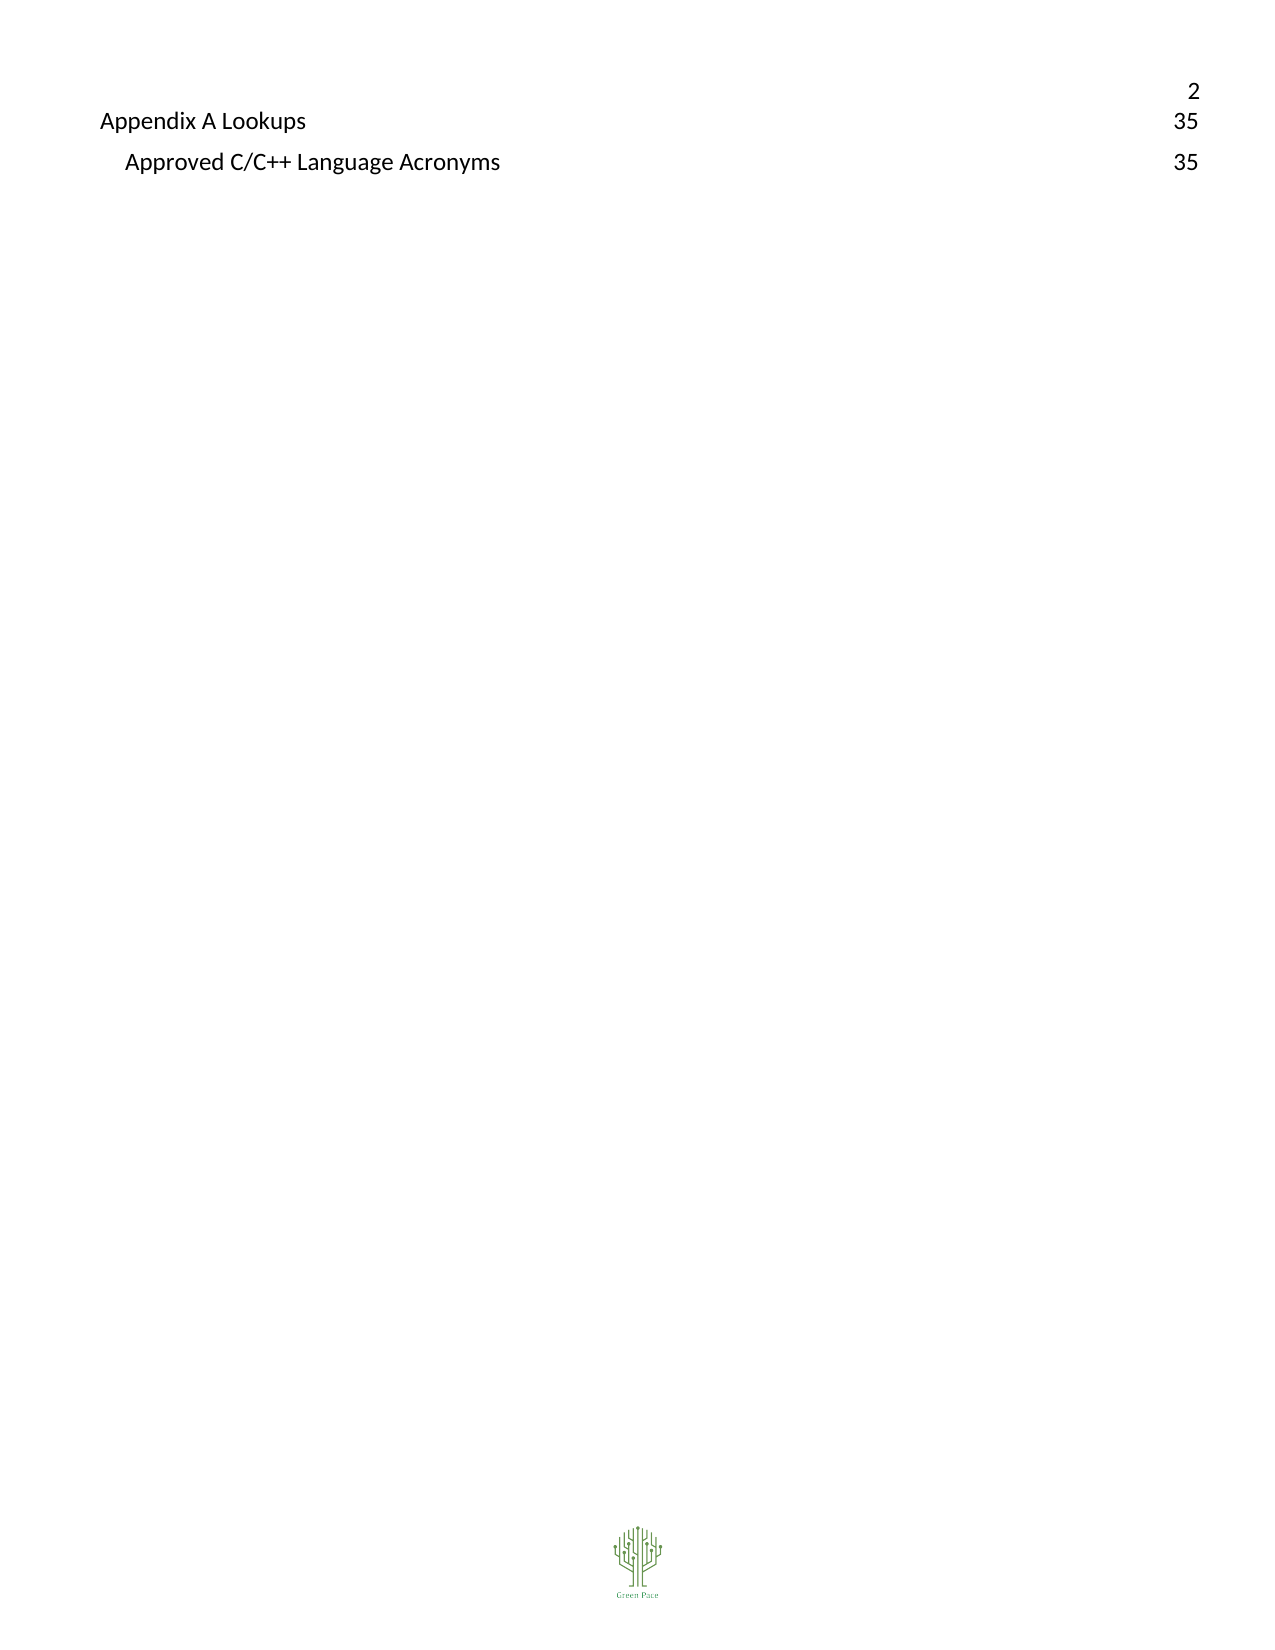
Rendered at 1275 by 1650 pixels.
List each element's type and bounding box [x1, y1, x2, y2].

picture [605, 1521, 670, 1606]
